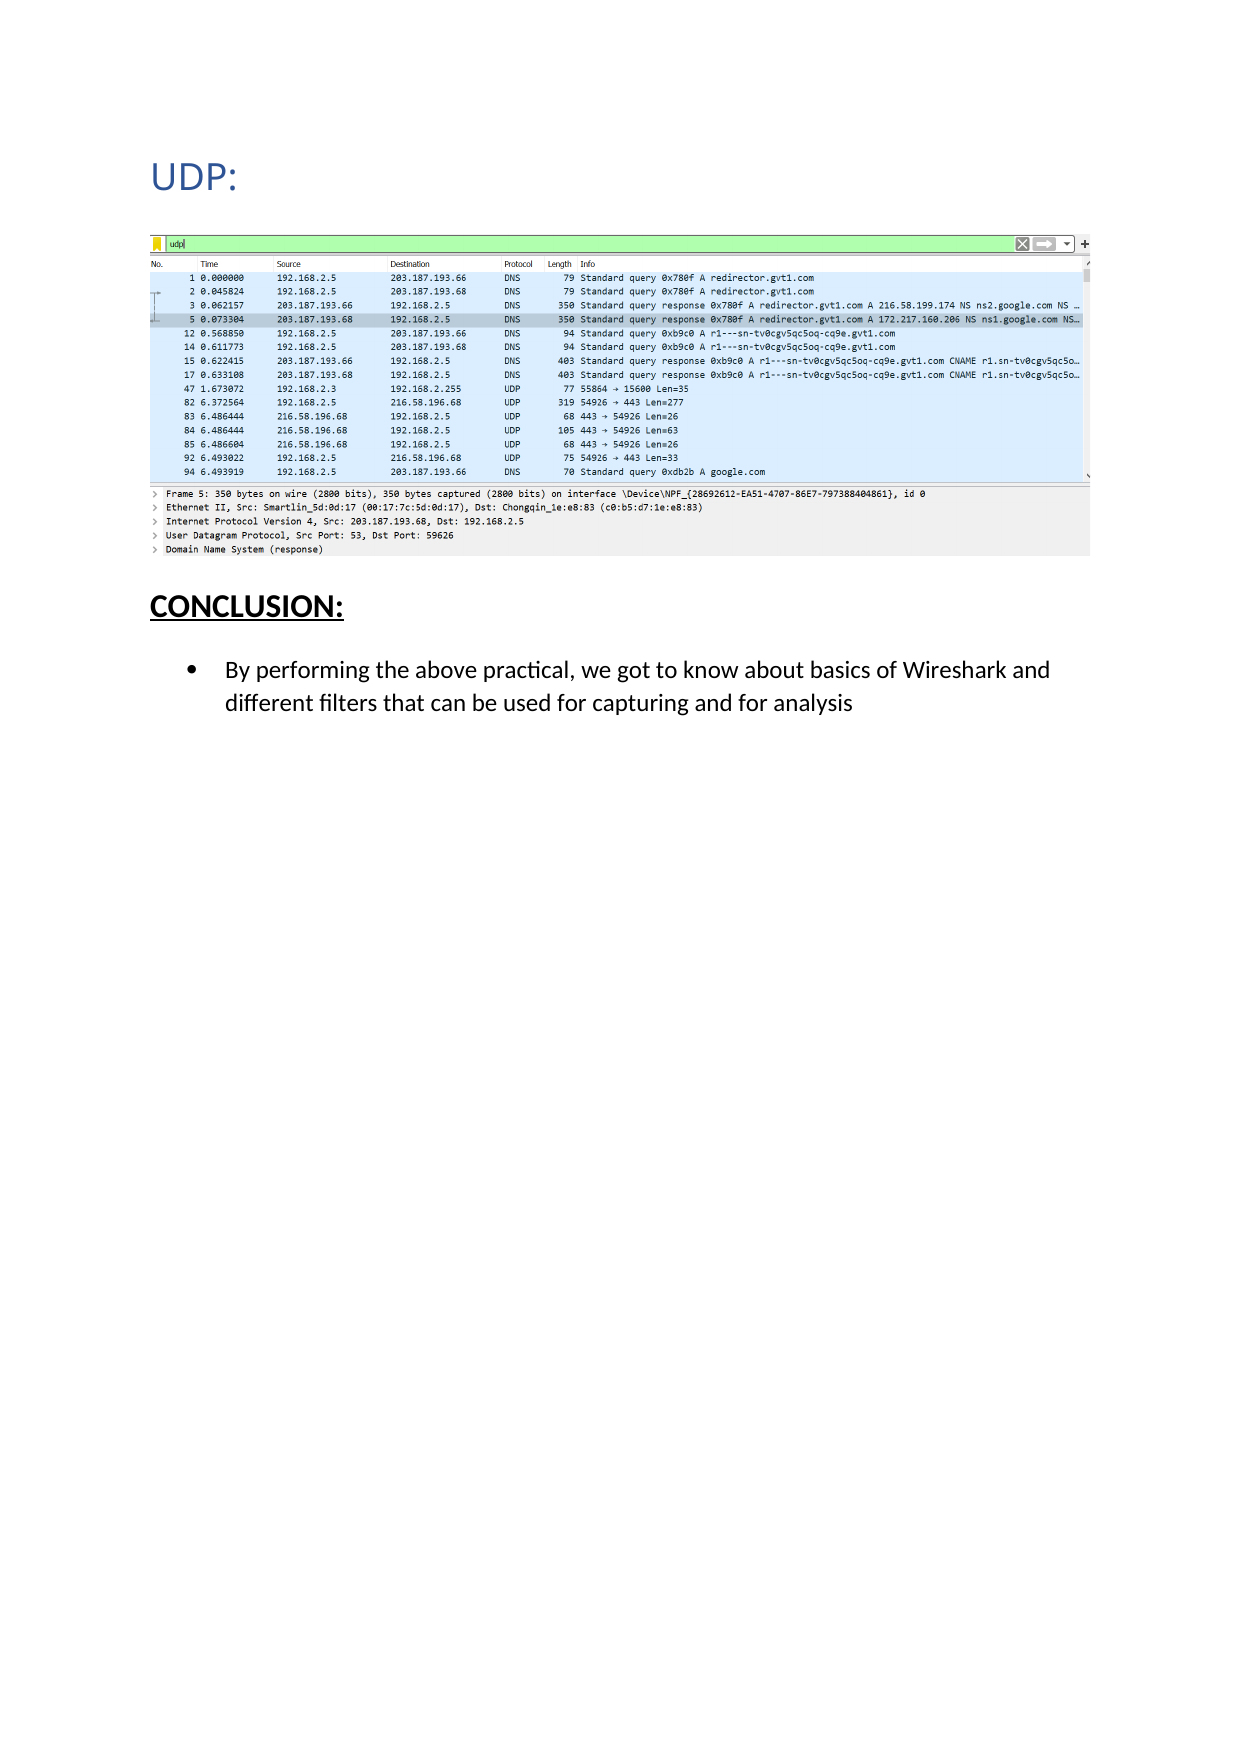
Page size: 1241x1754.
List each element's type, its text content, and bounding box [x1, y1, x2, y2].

picture [150, 234, 1091, 556]
text CONCLUSION: [150, 584, 1090, 625]
subtitle UDP: [150, 150, 1090, 201]
list By performing the above practical, we got to know about basics of Wireshark and different filters that can be used for capturing and for analysis [187, 654, 1090, 718]
